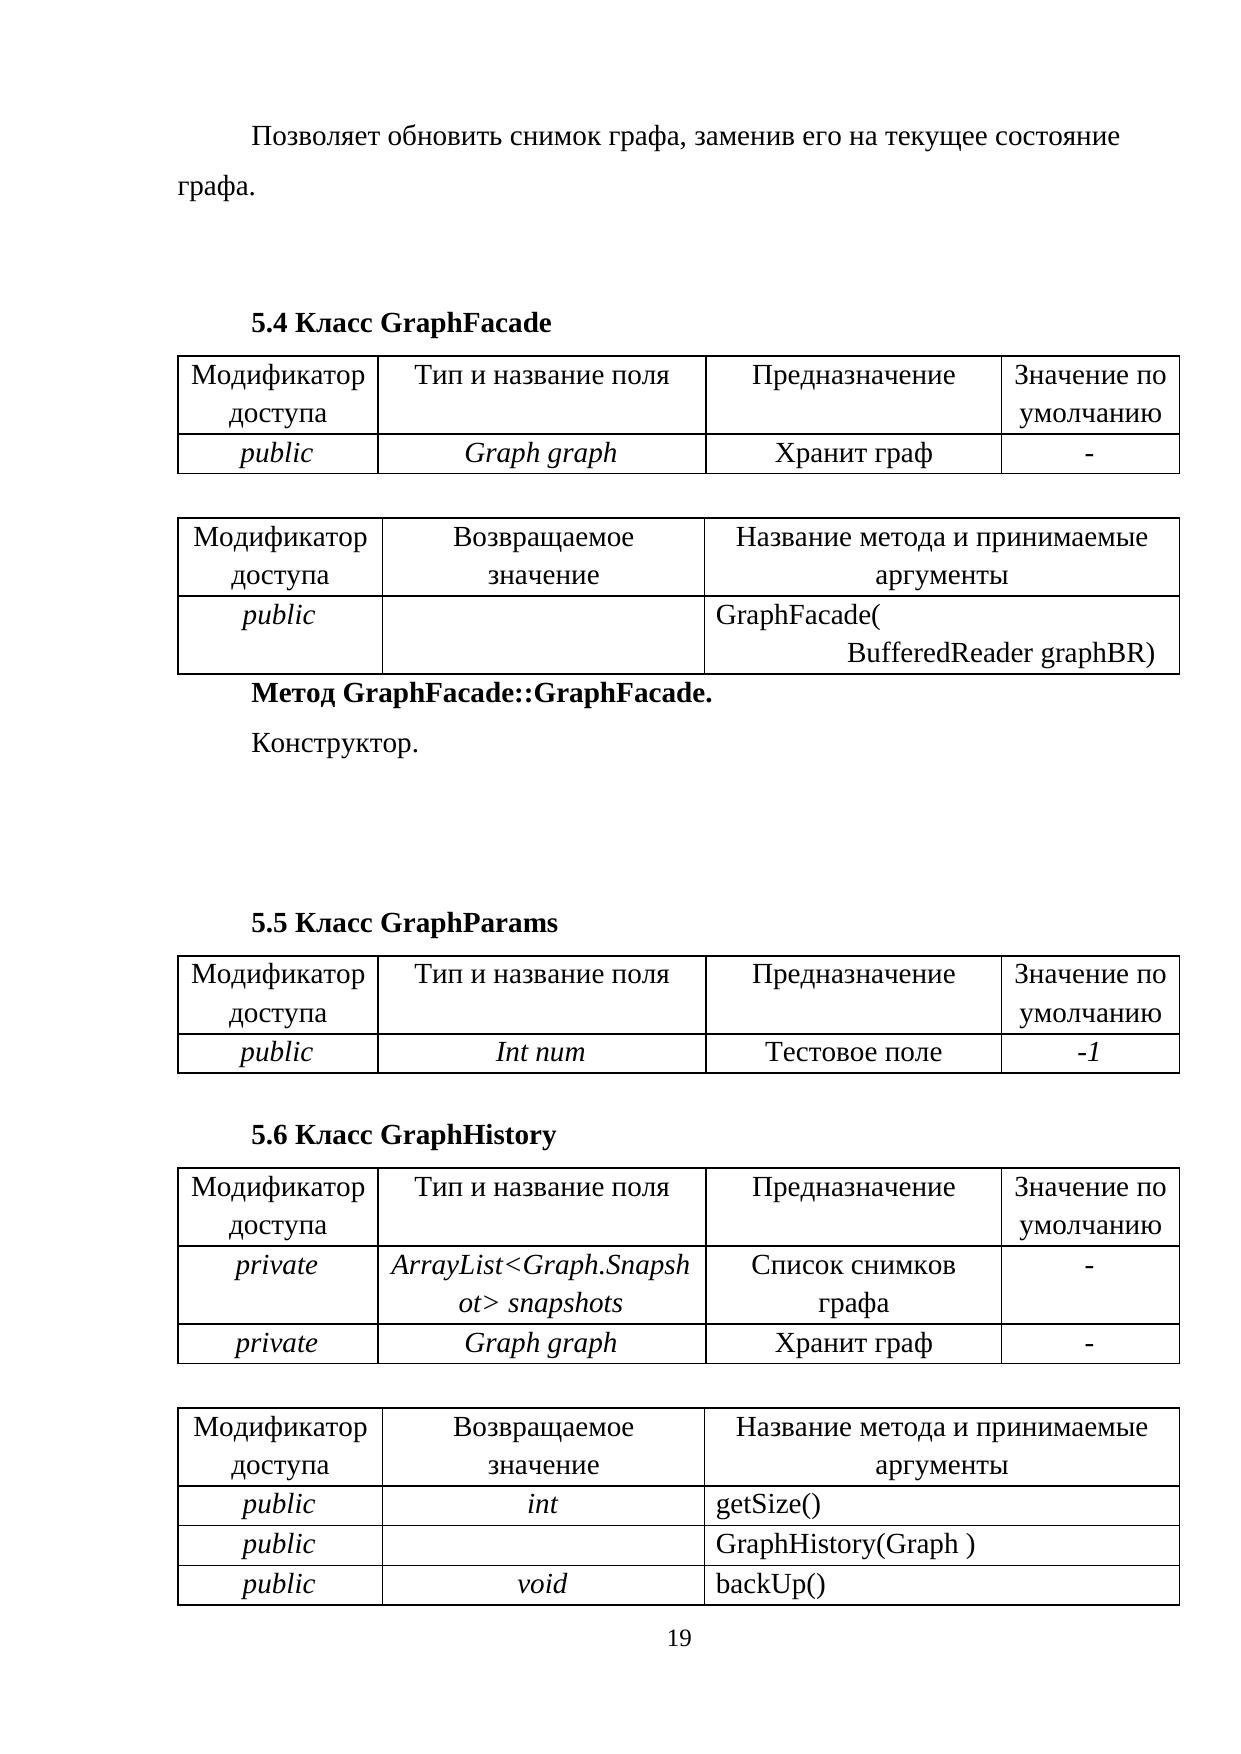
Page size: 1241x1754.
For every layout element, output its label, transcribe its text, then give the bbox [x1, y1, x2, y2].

table_cell backUp() [705, 1566, 1179, 1604]
table_header Модификатор доступа [179, 357, 377, 433]
table_header Тип и название поля [379, 957, 705, 1033]
table_cell - [1002, 435, 1179, 473]
table_header Предназначение [707, 957, 1001, 1033]
table_cell private [179, 1325, 377, 1362]
table_header Тип и название поля [379, 357, 705, 433]
text Метод GraphFacade::GraphFacade. [177, 675, 1181, 708]
table_cell ArrayList<Graph.Snapshot> snapshots [379, 1247, 705, 1323]
table_cell Хранит граф [707, 1325, 1001, 1362]
table_cell - [1002, 1247, 1179, 1323]
table_cell - [1002, 1325, 1179, 1362]
table_cell Хранит граф [707, 435, 1001, 473]
table_header Значение по умолчанию [1002, 357, 1179, 433]
table_header Модификатор доступа [179, 1169, 377, 1245]
table_header Значение по умолчанию [1002, 1169, 1179, 1245]
table_cell public [179, 1487, 382, 1524]
table_header Модификатор доступа [179, 957, 377, 1033]
text 5.5 Класс GraphParams [177, 905, 1181, 938]
table_cell public [179, 435, 377, 473]
table_header Название метода и принимаемые аргументы [705, 519, 1179, 595]
table_cell void [383, 1566, 704, 1604]
table_cell getSize() [705, 1487, 1179, 1524]
table_cell GraphFacade( BufferedReader graphBR) [705, 597, 1179, 673]
table_header Значение по умолчанию [1002, 957, 1179, 1033]
table_header Модификатор доступа [179, 1409, 382, 1485]
table_cell GraphHistory(Graph ) [705, 1526, 1179, 1564]
table_cell int [383, 1487, 704, 1524]
text Конструктор. [177, 725, 1181, 758]
table_cell private [179, 1247, 377, 1323]
table_cell public [179, 1566, 382, 1604]
table_cell [383, 597, 704, 673]
table_cell Graph graph [379, 435, 705, 473]
table_cell Int num [379, 1035, 705, 1072]
text Позволяет обновить снимок графа, заменив его на текущее состояние графа. [177, 118, 1181, 202]
table_cell Graph graph [379, 1325, 705, 1362]
table_cell public [179, 1035, 377, 1072]
table_cell public [179, 1526, 382, 1564]
table_cell [383, 1526, 704, 1564]
table_header Предназначение [707, 1169, 1001, 1245]
text 5.4 Класс GraphFacade [177, 305, 1181, 338]
table_header Возвращаемое значение [383, 1409, 704, 1485]
table_cell public [179, 597, 382, 673]
table_header Тип и название поля [379, 1169, 705, 1245]
table_cell -1 [1002, 1035, 1179, 1072]
table_header Название метода и принимаемые аргументы [705, 1409, 1179, 1485]
table_header Возвращаемое значение [383, 519, 704, 595]
table_header Модификатор доступа [179, 519, 382, 595]
text 5.6 Класс GraphHistory [177, 1117, 1181, 1151]
table_header Предназначение [707, 357, 1001, 433]
table_cell Тестовое поле [707, 1035, 1001, 1072]
table_cell Список снимков графа [707, 1247, 1001, 1323]
